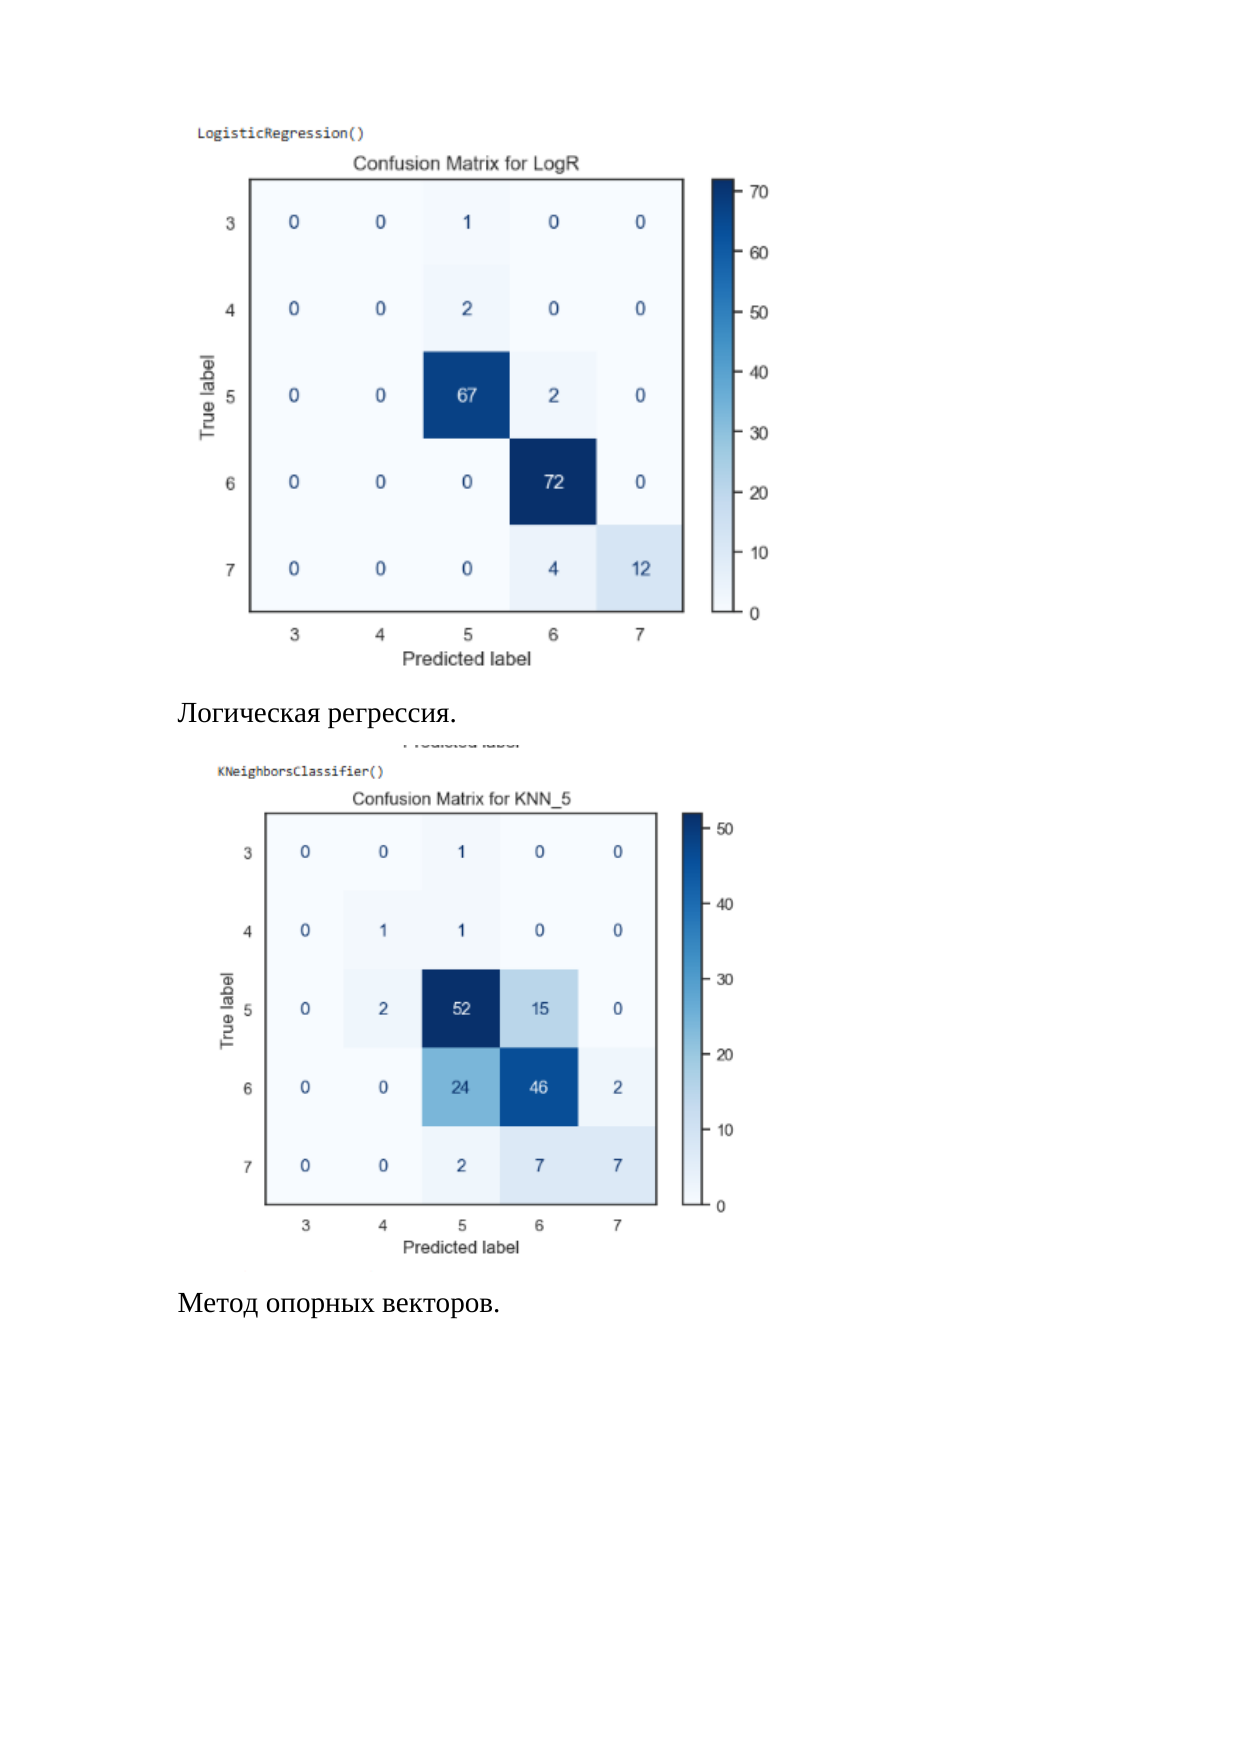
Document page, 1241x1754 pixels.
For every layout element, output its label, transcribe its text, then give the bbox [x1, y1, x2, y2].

picture [177, 745, 1152, 1272]
text Метод опорных векторов. [177, 1285, 1152, 1318]
picture [177, 118, 1115, 683]
text Логическая регрессия. [177, 695, 1152, 729]
